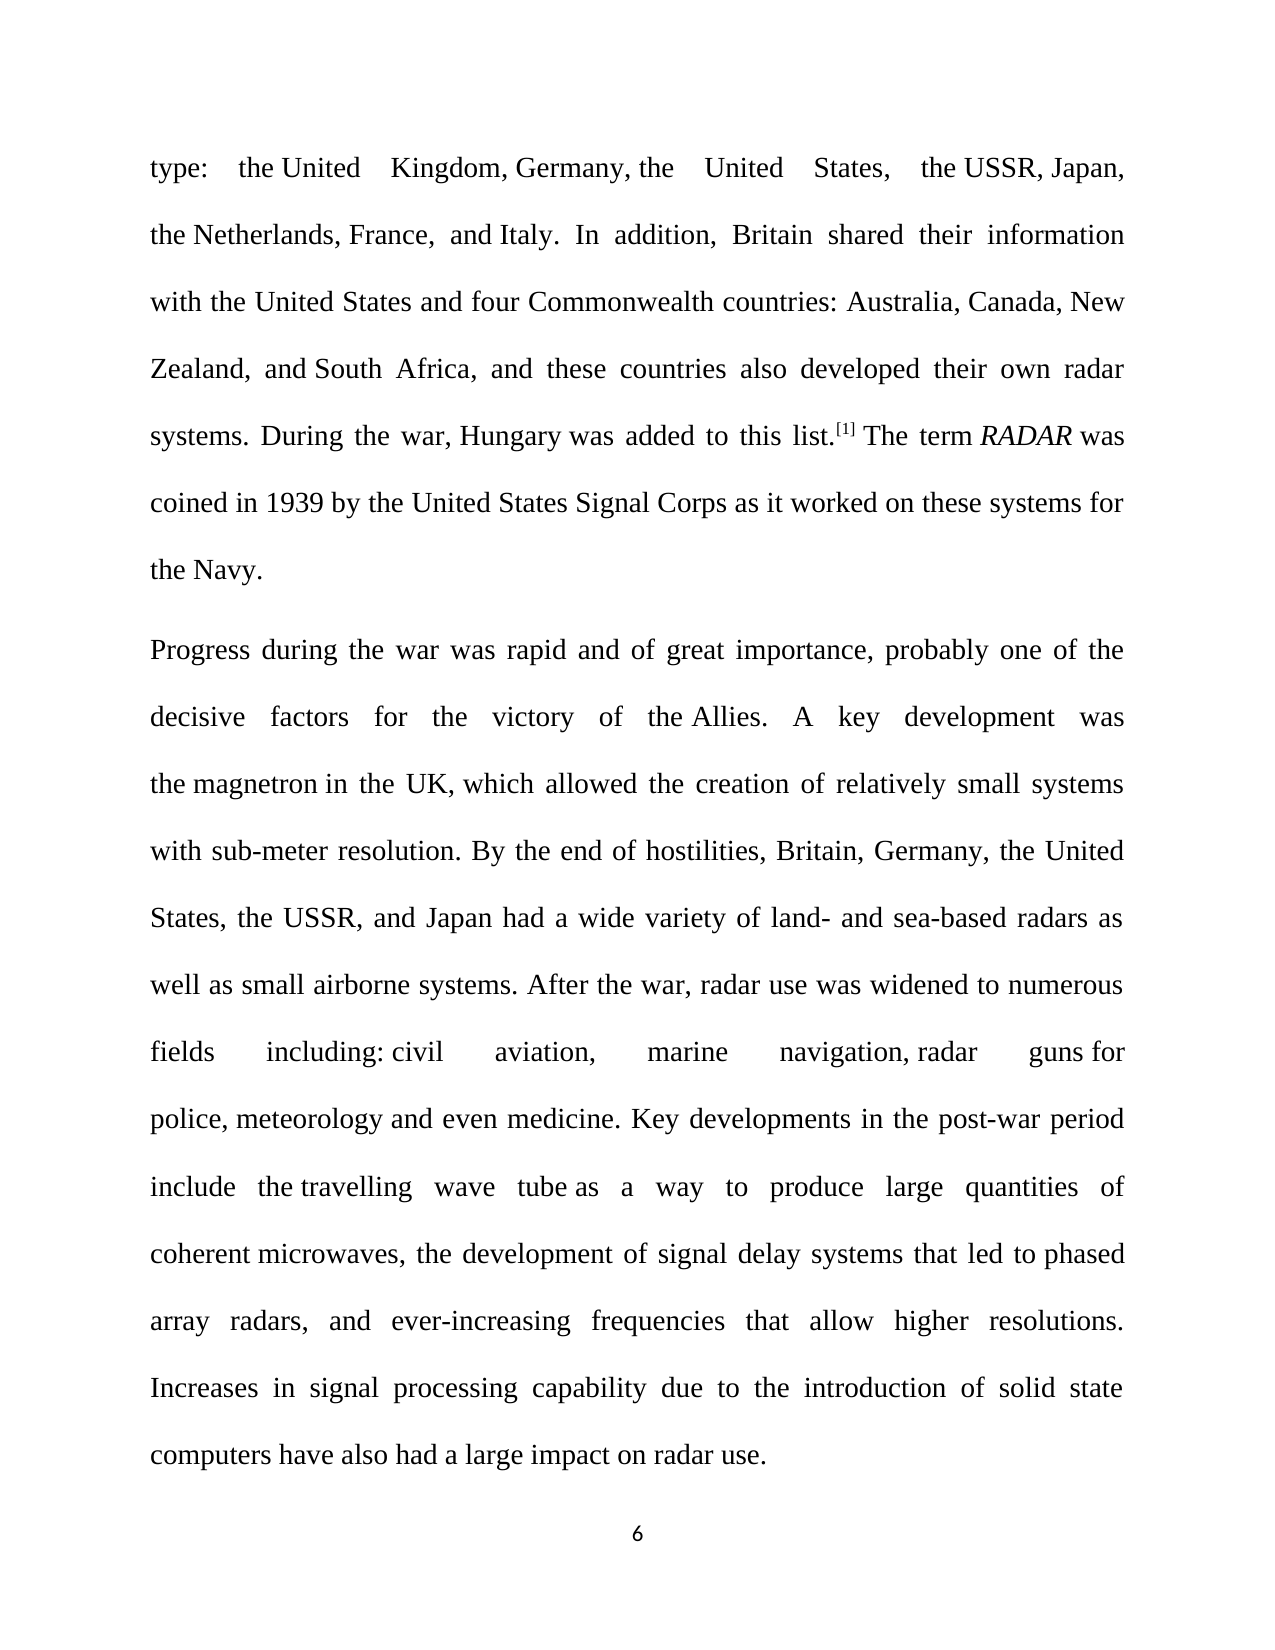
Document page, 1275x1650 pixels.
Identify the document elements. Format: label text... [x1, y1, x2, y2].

text Progress during the war was rapid and of great importance, probably one of the decisive factors for the victory of the Allies. A key development was the magnetron in the UK, which allowed the creation of relatively small systems with sub-meter resolution. By the end of hostilities, Britain, Germany, the United States, the USSR, and Japan had a wide variety of land- and sea-based radars as well as small airborne systems. After the war, radar use was widened to numerous fields including: civil aviation, marine navigation, radar guns for police, meteorology and even medicine. Key developments in the post-war period include the travelling wave tube as a way to produce large quantities of coherent microwaves, the development of signal delay systems that led to phased array radars, and ever-increasing frequencies that allow higher resolutions. Increases in signal processing capability due to the introduction of solid state computers have also had a large impact on radar use. [150, 632, 1125, 1471]
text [150, 150, 1125, 586]
